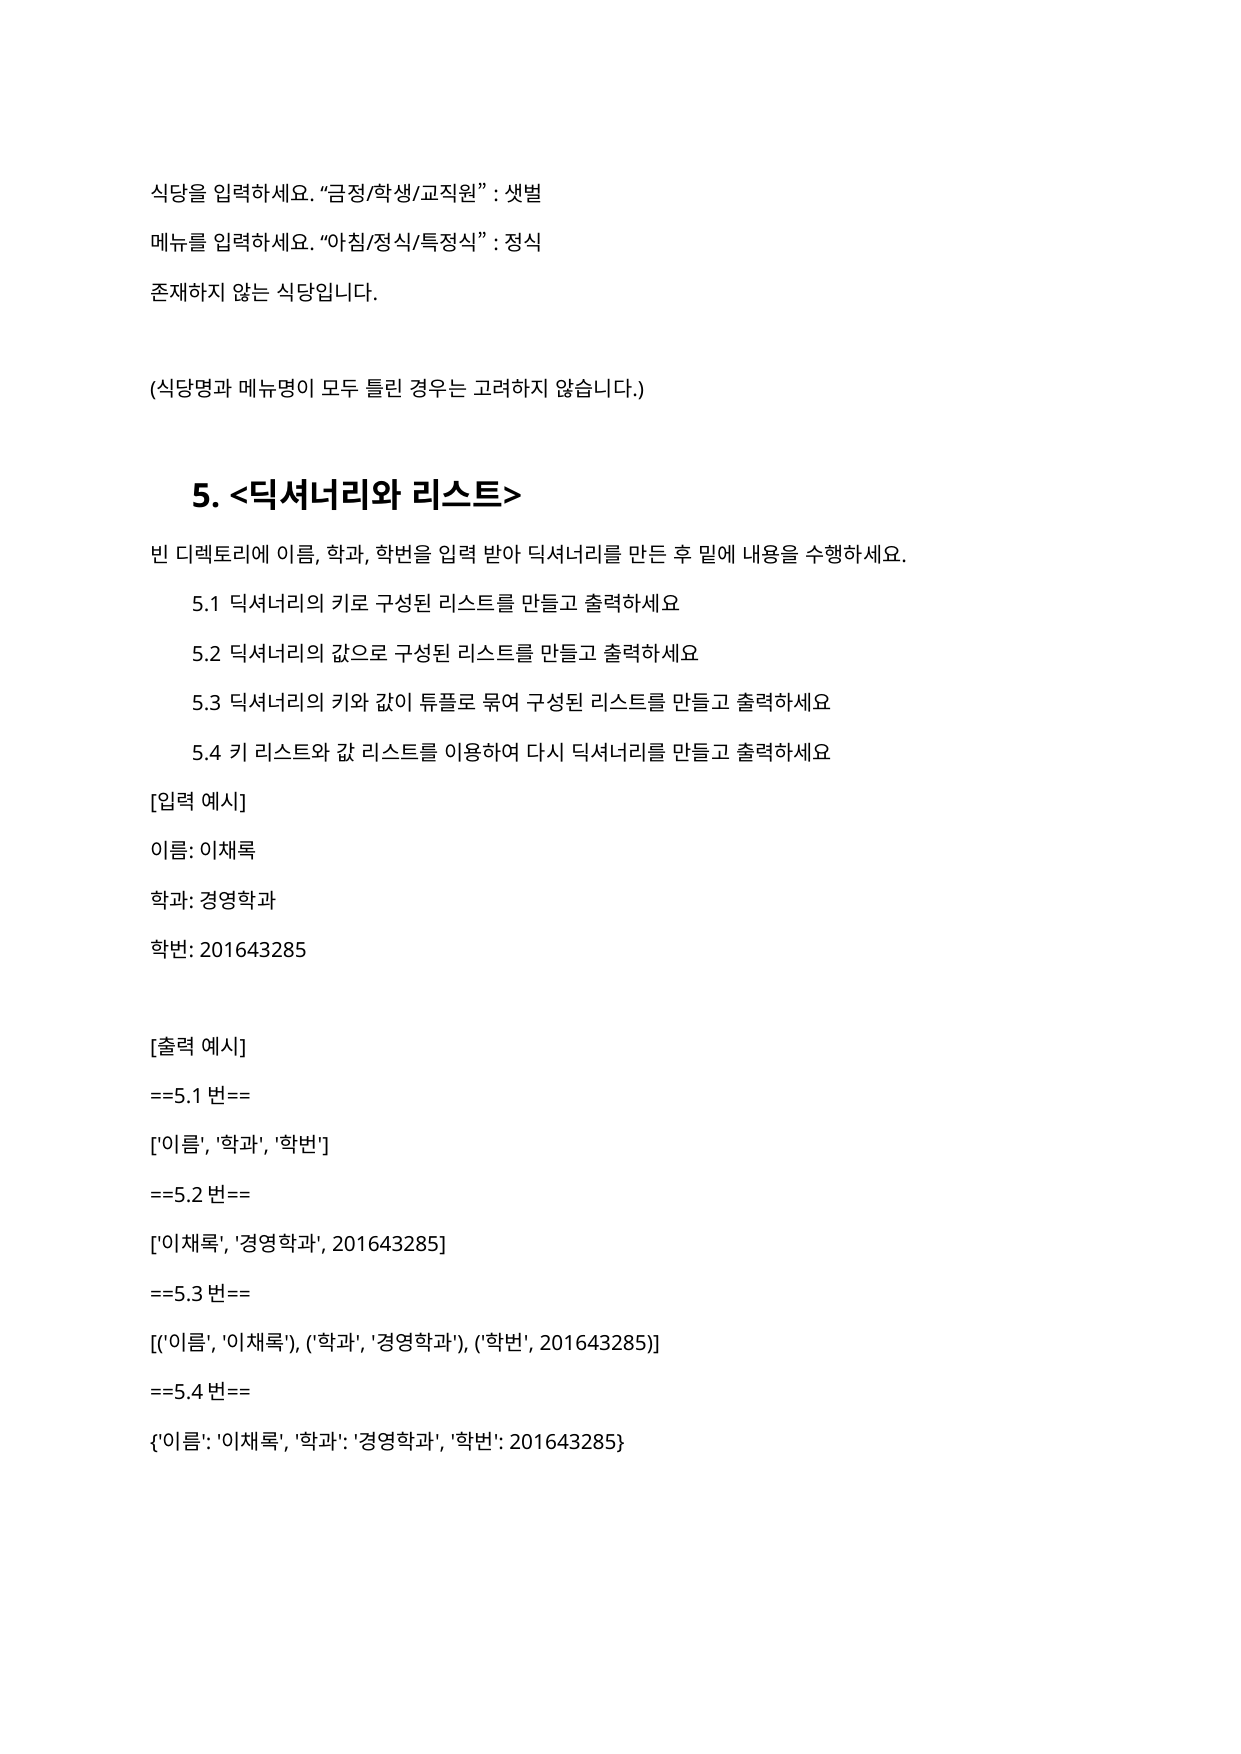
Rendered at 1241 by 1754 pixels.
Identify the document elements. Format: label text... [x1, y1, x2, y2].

text (식당명과 메뉴명이 모두 틀린 경우는 고려하지 않습니다.) [150, 373, 1090, 403]
text {'이름': '이채록', '학과': '경영학과', '학번': 201643285} [150, 1425, 1090, 1455]
text [('이름', '이채록'), ('학과', '경영학과'), ('학번', 201643285)] [150, 1326, 1090, 1356]
text [출력 예시] [150, 1030, 1090, 1060]
list 딕셔너리의 키와 값이 튜플로 묶여 구성된 리스트를 만들고 출력하세요 [192, 686, 1090, 717]
list 키 리스트와 값 리스트를 이용하여 다시 딕셔너리를 만들고 출력하세요 [192, 736, 1090, 766]
text ==5.3번== [150, 1277, 1090, 1307]
list 딕셔너리의 키로 구성된 리스트를 만들고 출력하세요 [192, 588, 1090, 618]
text 식당을 입력하세요. “금정/학생/교직원” : 샛벌 [150, 177, 1090, 207]
text 존재하지 않는 식당입니다. [150, 276, 1090, 306]
text [입력 예시] [150, 785, 1090, 815]
text 학과: 경영학과 [150, 884, 1090, 914]
text 메뉴를 입력하세요. “아침/정식/특정식” : 정식 [150, 227, 1090, 257]
text 빈 디렉토리에 이름, 학과, 학번을 입력 받아 딕셔너리를 만든 후 밑에 내용을 수행하세요. [150, 538, 1090, 568]
text 이름: 이채록 [150, 834, 1090, 865]
list <딕셔너리와 리스트> [192, 469, 1090, 518]
list 딕셔너리의 값으로 구성된 리스트를 만들고 출력하세요 [192, 637, 1090, 667]
text ==5.1번== [150, 1079, 1090, 1109]
text ==5.2번== [150, 1178, 1090, 1208]
text 학번: 201643285 [150, 933, 1090, 963]
text ==5.4번== [150, 1376, 1090, 1406]
text ['이름', '학과', '학번'] [150, 1129, 1090, 1159]
text ['이채록', '경영학과', 201643285] [150, 1227, 1090, 1258]
